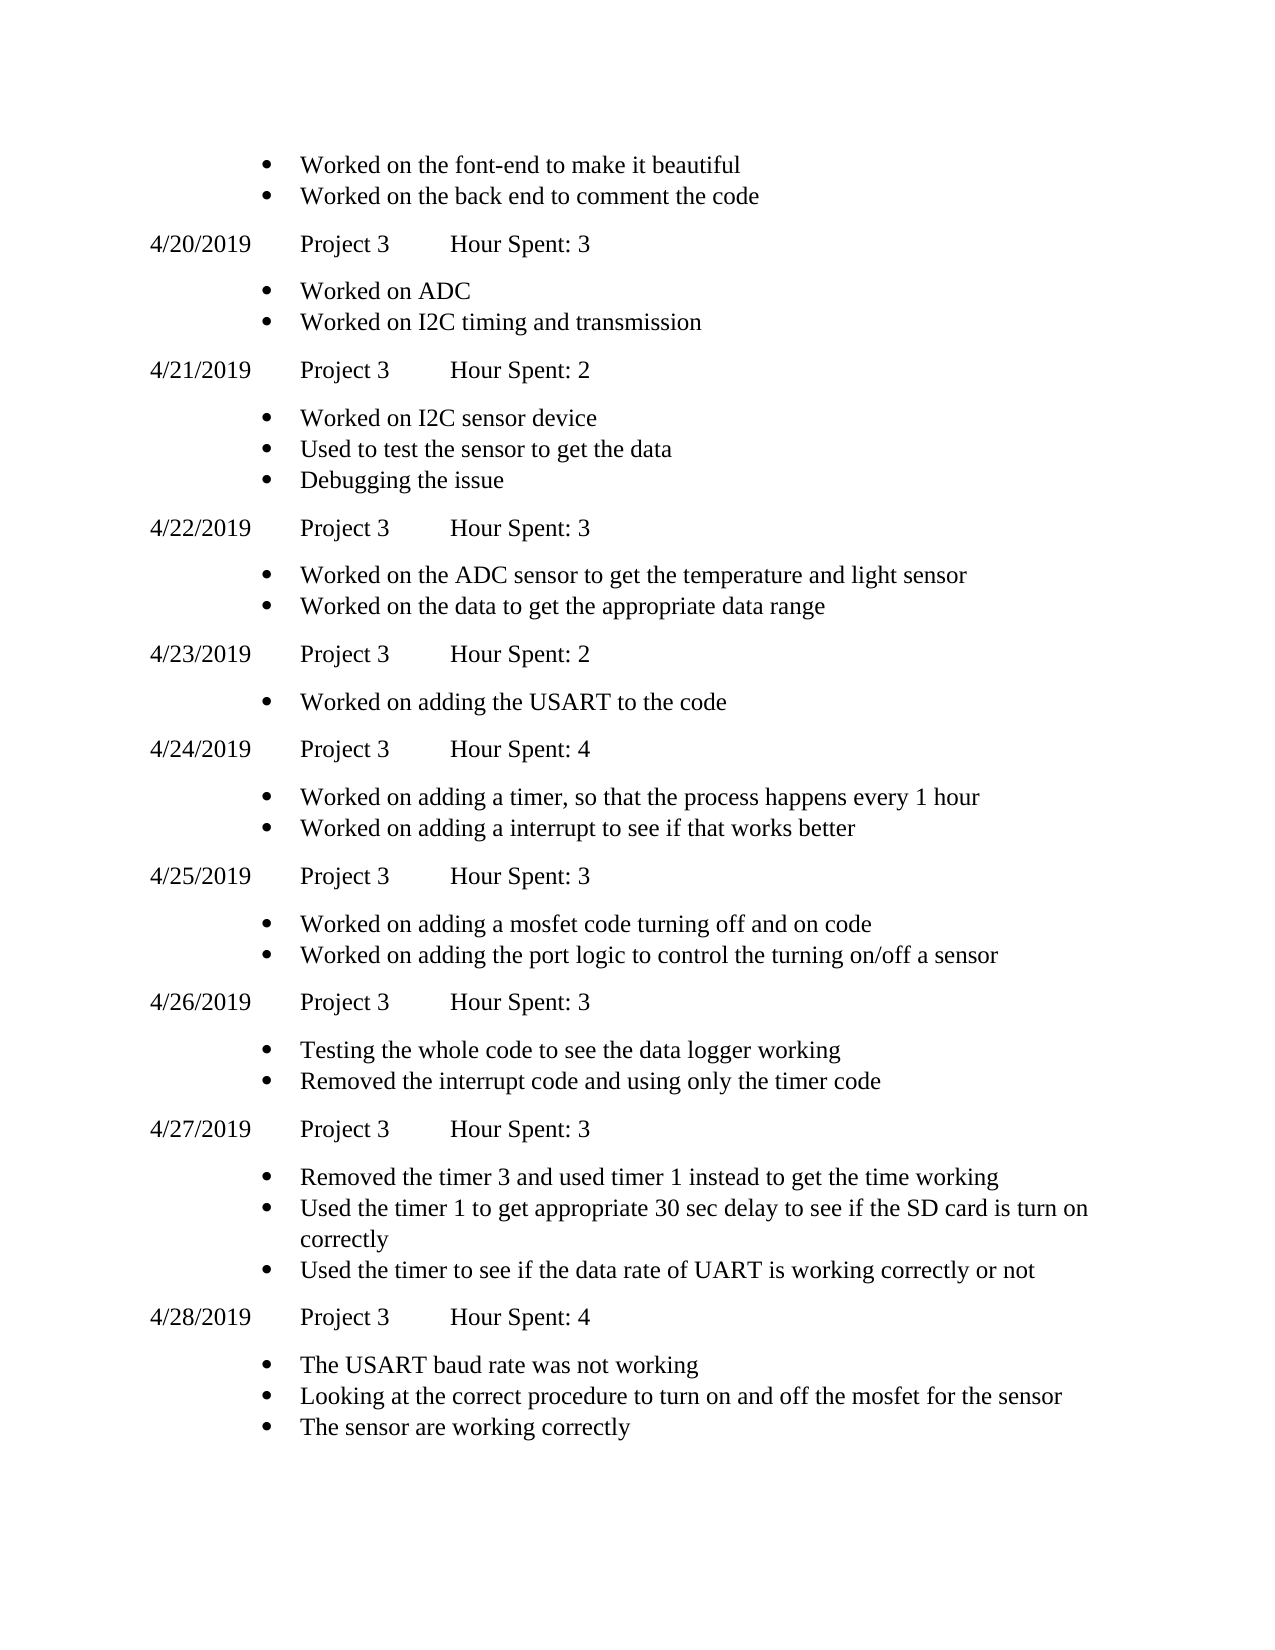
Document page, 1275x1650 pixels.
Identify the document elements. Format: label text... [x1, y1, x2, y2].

text 4/28/2019 Project 3 Hour Spent: 4 [150, 1302, 1125, 1331]
list Worked on adding the port logic to control the turning on/off a sensor [262, 940, 1125, 968]
list Worked on adding a mosfet code turning off and on code [262, 909, 1125, 937]
list Worked on the data to get the appropriate data range [262, 591, 1125, 620]
list Worked on the back end to comment the code [262, 181, 1125, 210]
list Worked on I2C timing and transmission [262, 307, 1125, 336]
text 4/26/2019 Project 3 Hour Spent: 3 [150, 987, 1125, 1016]
text 4/20/2019 Project 3 Hour Spent: 3 [150, 229, 1125, 257]
text 4/25/2019 Project 3 Hour Spent: 3 [150, 861, 1125, 890]
list Worked on adding the USART to the code [262, 687, 1125, 716]
list Used the timer to see if the data rate of UART is working correctly or not [262, 1255, 1125, 1283]
list Testing the whole code to see the data logger working [262, 1035, 1125, 1064]
text 4/23/2019 Project 3 Hour Spent: 2 [150, 639, 1125, 668]
list Worked on the ADC sensor to get the temperature and light sensor [262, 560, 1125, 589]
list Worked on the font-end to make it beautiful [262, 150, 1125, 179]
list Looking at the correct procedure to turn on and off the mosfet for the sensor [262, 1381, 1125, 1410]
list Worked on adding a interrupt to see if that works better [262, 813, 1125, 842]
text 4/22/2019 Project 3 Hour Spent: 3 [150, 513, 1125, 541]
list Removed the timer 3 and used timer 1 instead to get the time working [262, 1162, 1125, 1190]
list The USART baud rate was not working [262, 1350, 1125, 1379]
list The sensor are working correctly [262, 1412, 1125, 1441]
list Used the timer 1 to get appropriate 30 sec delay to see if the SD card is turn on correctly [262, 1193, 1125, 1252]
list Removed the interrupt code and using only the timer code [262, 1066, 1125, 1095]
list Worked on adding a timer, so that the process happens every 1 hour [262, 782, 1125, 811]
list Worked on ADC [262, 276, 1125, 305]
text 4/21/2019 Project 3 Hour Spent: 2 [150, 355, 1125, 384]
text 4/27/2019 Project 3 Hour Spent: 3 [150, 1114, 1125, 1143]
list Worked on I2C sensor device [262, 403, 1125, 432]
list Debugging the issue [262, 465, 1125, 494]
list Used to test the sensor to get the data [262, 434, 1125, 463]
text 4/24/2019 Project 3 Hour Spent: 4 [150, 734, 1125, 763]
